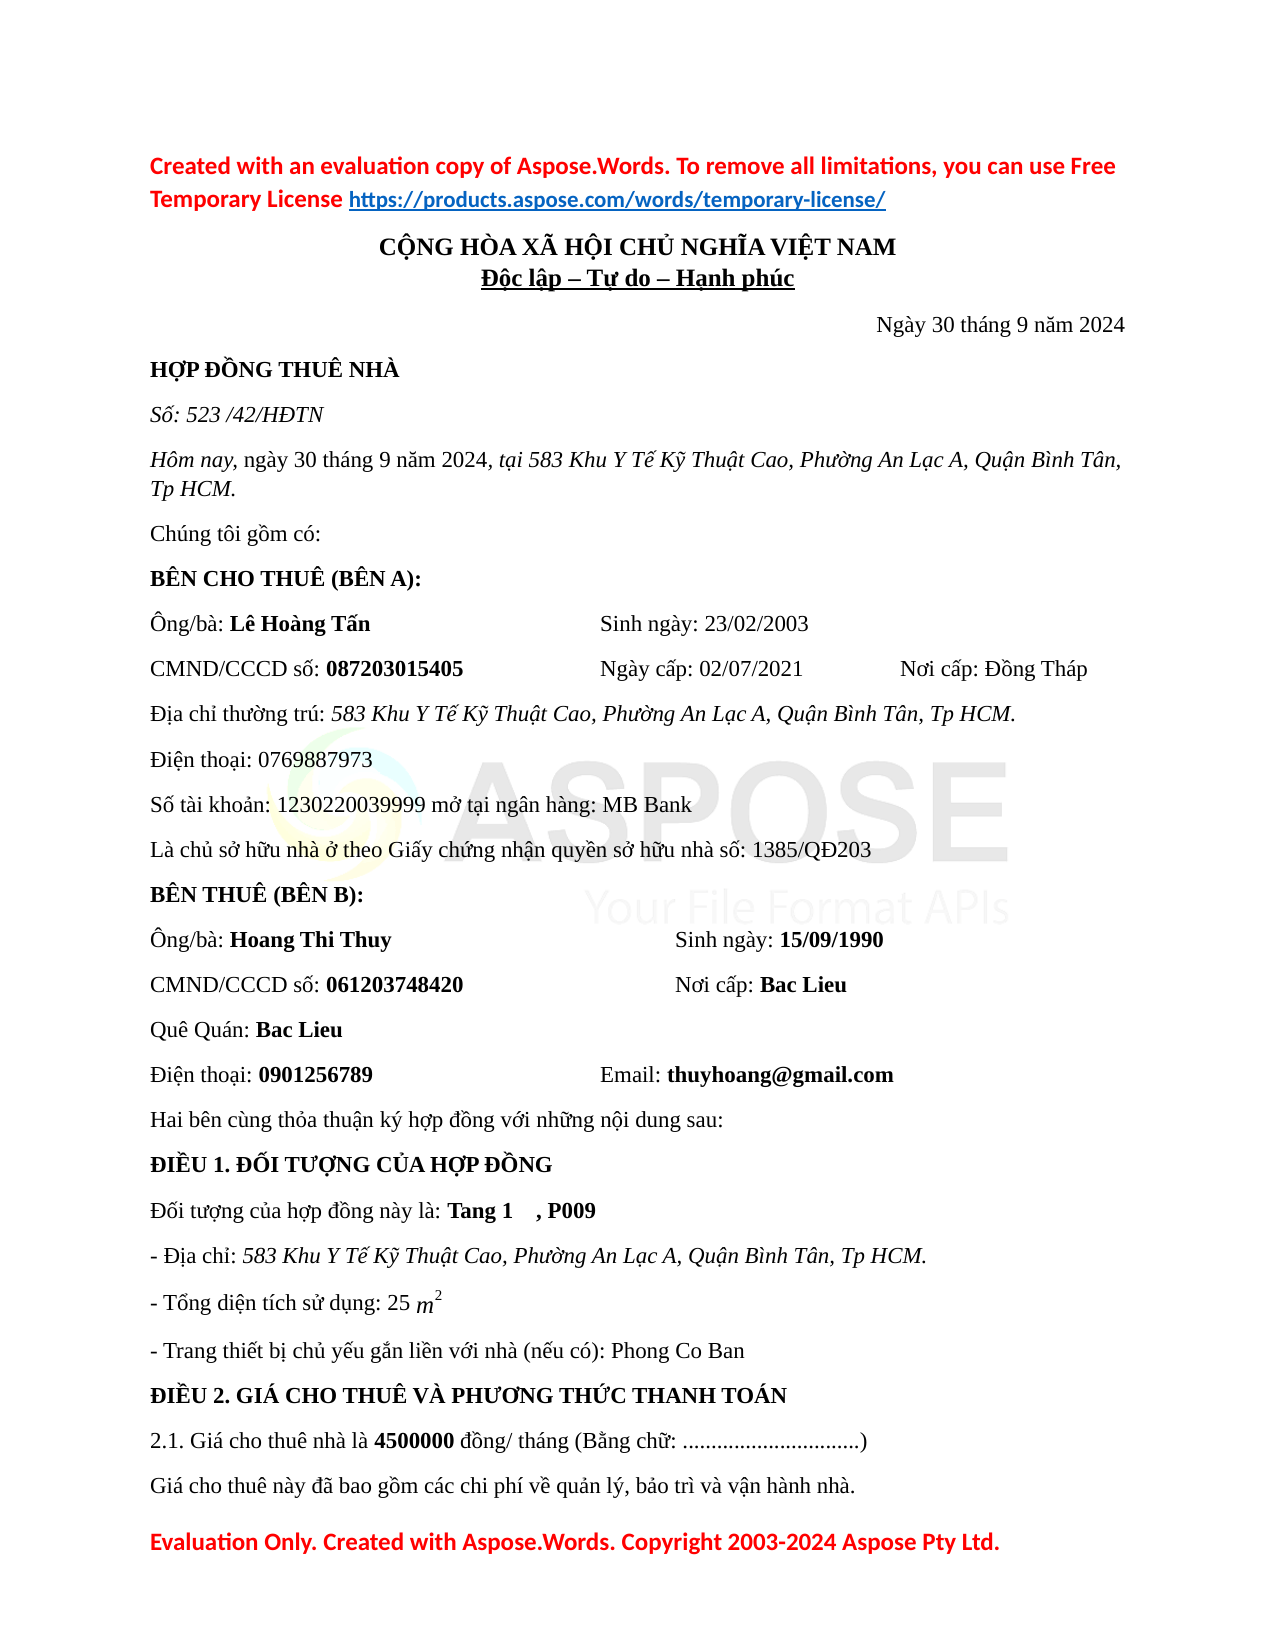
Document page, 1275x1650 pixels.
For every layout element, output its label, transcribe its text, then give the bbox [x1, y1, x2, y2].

text HỢP ĐỒNG THUÊ NHÀ [150, 356, 1125, 383]
text Địa chỉ thường trú: 583 Khu Y Tế Kỹ Thuật Cao, Phường An Lạc A, Quận Bình Tân, Tp HCM. [150, 701, 1125, 727]
text Created with an evaluation copy of Aspose.Words. To remove all limitations, you can use Free Temporary License https://products.aspose.com/words/temporary-license/ [150, 150, 1125, 213]
text Đối tượng của hợp đồng này là: Tang 1 , P009 [150, 1197, 1125, 1223]
text CMND/CCCD số: 087203015405 Ngày cấp: 02/07/2021 Nơi cấp: Đồng Tháp [150, 655, 1125, 682]
text - Tổng diện tích sử dụng: 25 [150, 1287, 1125, 1318]
text Giá cho thuê này đã bao gồm các chi phí về quản lý, bảo trì và vận hành nhà. [150, 1472, 1125, 1498]
text CMND/CCCD số: 061203748420 Nơi cấp: Bac Lieu [150, 971, 1125, 997]
text Điện thoại: 0901256789 Email: thuyhoang@gmail.com [150, 1061, 1125, 1088]
text - Trang thiết bị chủ yếu gắn liền với nhà (nếu có): Phong Co Ban [150, 1337, 1125, 1363]
text Điện thoại: 0769887973 [150, 746, 1125, 772]
text Ngày 30 tháng 9 năm 2024 [150, 311, 1125, 338]
text Số: 523 /42/HĐTN [150, 401, 1125, 428]
text BÊN THUÊ (BÊN B): [150, 881, 1125, 907]
text CỘNG HÒA XÃ HỘI CHỦ NGHĨA VIỆT NAM Độc lập – Tự do – Hạnh phúc [150, 232, 1125, 292]
text Quê Quán: Bac Lieu [150, 1016, 1125, 1043]
text Ông/bà: Lê Hoàng Tấn Sinh ngày: 23/02/2003 [150, 610, 1125, 637]
text BÊN CHO THUÊ (BÊN A): [150, 565, 1125, 592]
text Là chủ sở hữu nhà ở theo Giấy chứng nhận quyền sở hữu nhà số: 1385/QĐ203 [150, 836, 1125, 862]
text ĐIỀU 1. ĐỐI TƯỢNG CỦA HỢP ĐỒNG [150, 1152, 1125, 1178]
text Chúng tôi gồm có: [150, 520, 1125, 546]
text Hai bên cùng thỏa thuận ký hợp đồng với những nội dung sau: [150, 1106, 1125, 1133]
text - Địa chỉ: 583 Khu Y Tế Kỹ Thuật Cao, Phường An Lạc A, Quận Bình Tân, Tp HCM. [150, 1242, 1125, 1268]
text Hôm nay, ngày 30 tháng 9 năm 2024, tại 583 Khu Y Tế Kỹ Thuật Cao, Phường An Lạc A, Quận Bình Tân, Tp HCM. [150, 447, 1125, 501]
text Số tài khoản: 1230220039999 mở tại ngân hàng: MB Bank [150, 791, 1125, 817]
text 2.1. Giá cho thuê nhà là 4500000 đồng/ tháng (Bằng chữ: ...............................) [150, 1427, 1125, 1453]
text Ông/bà: Hoang Thi Thuy Sinh ngày: 15/09/1990 [150, 926, 1125, 952]
text ĐIỀU 2. GIÁ CHO THUÊ VÀ PHƯƠNG THỨC THANH TOÁN [150, 1382, 1125, 1408]
